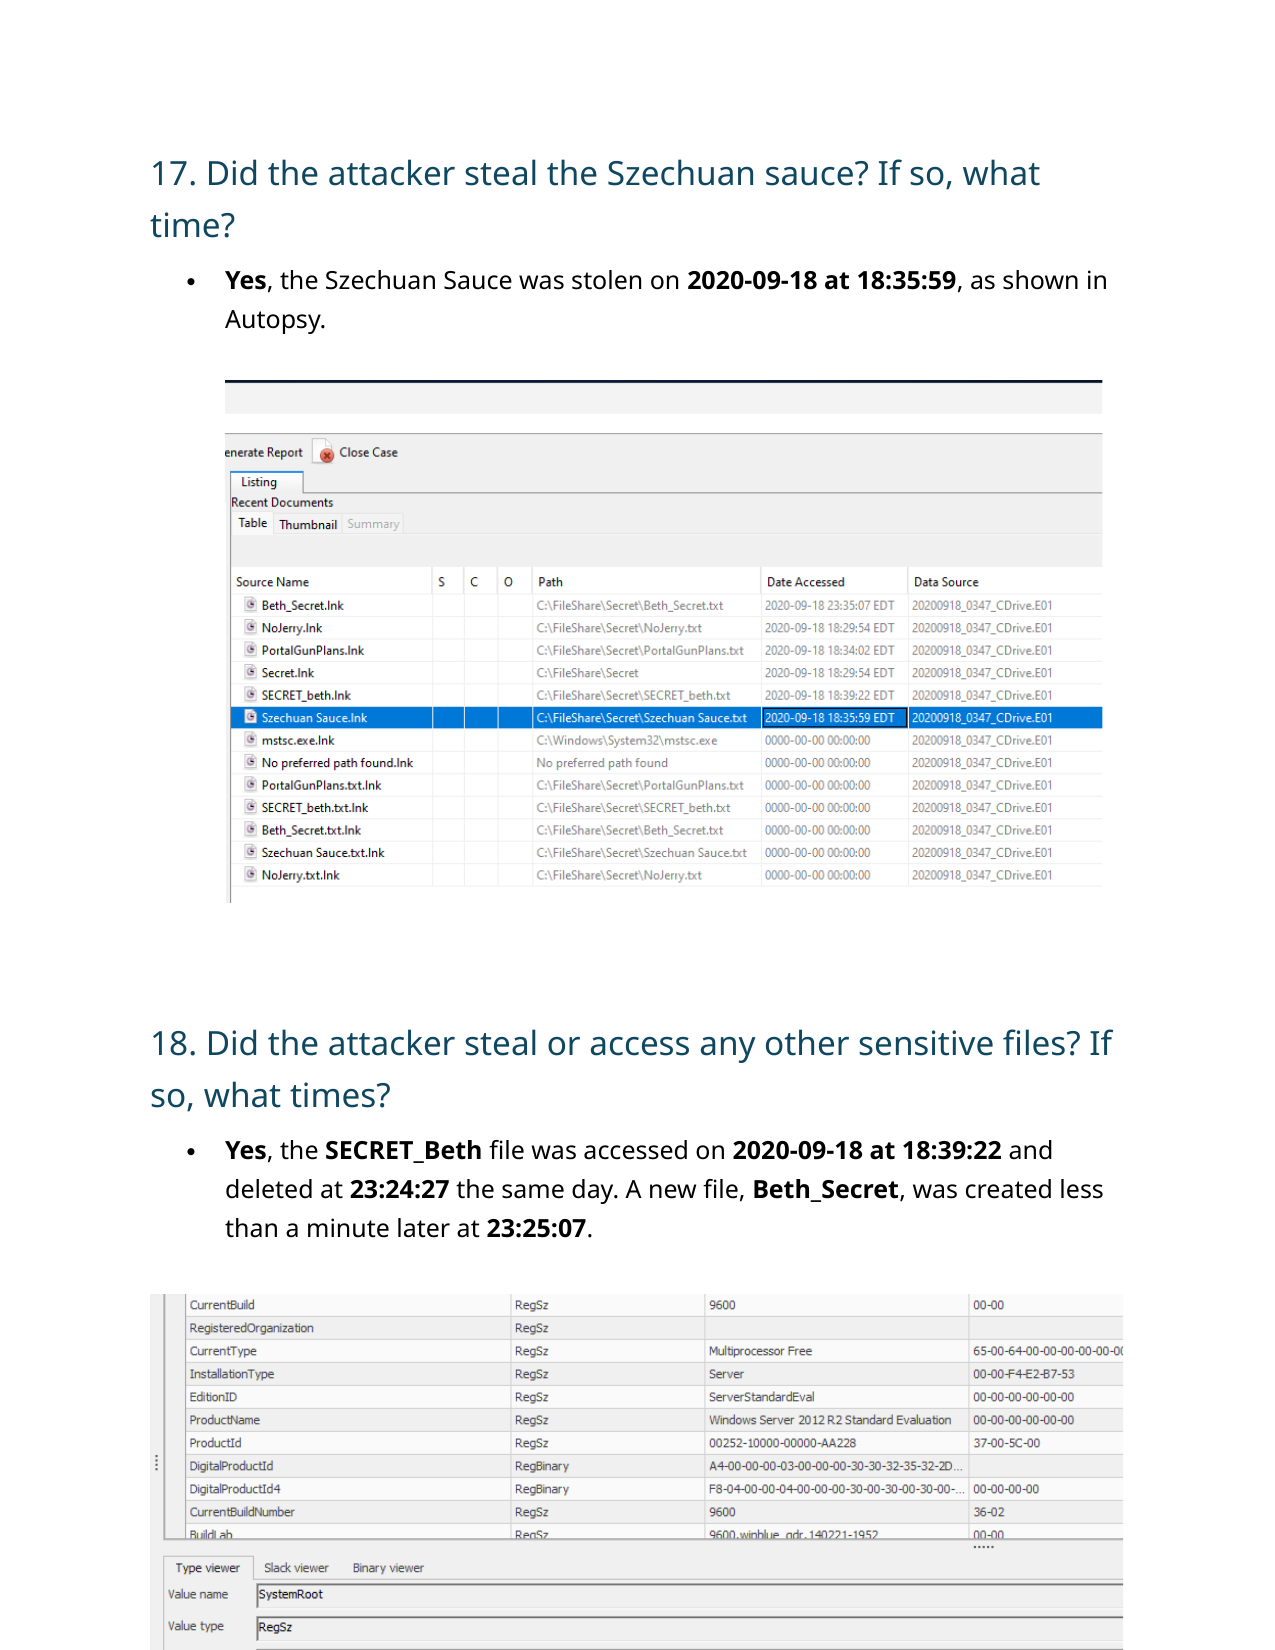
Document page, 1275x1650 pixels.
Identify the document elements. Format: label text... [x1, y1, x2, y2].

picture [150, 1294, 1124, 1650]
picture [225, 380, 1103, 903]
subtitle 18. Did the attacker steal or access any other sensitive files? If so, what times? [150, 1019, 1125, 1117]
subtitle 17. Did the attacker steal the Szechuan sauce? If so, what time? [150, 150, 1125, 248]
